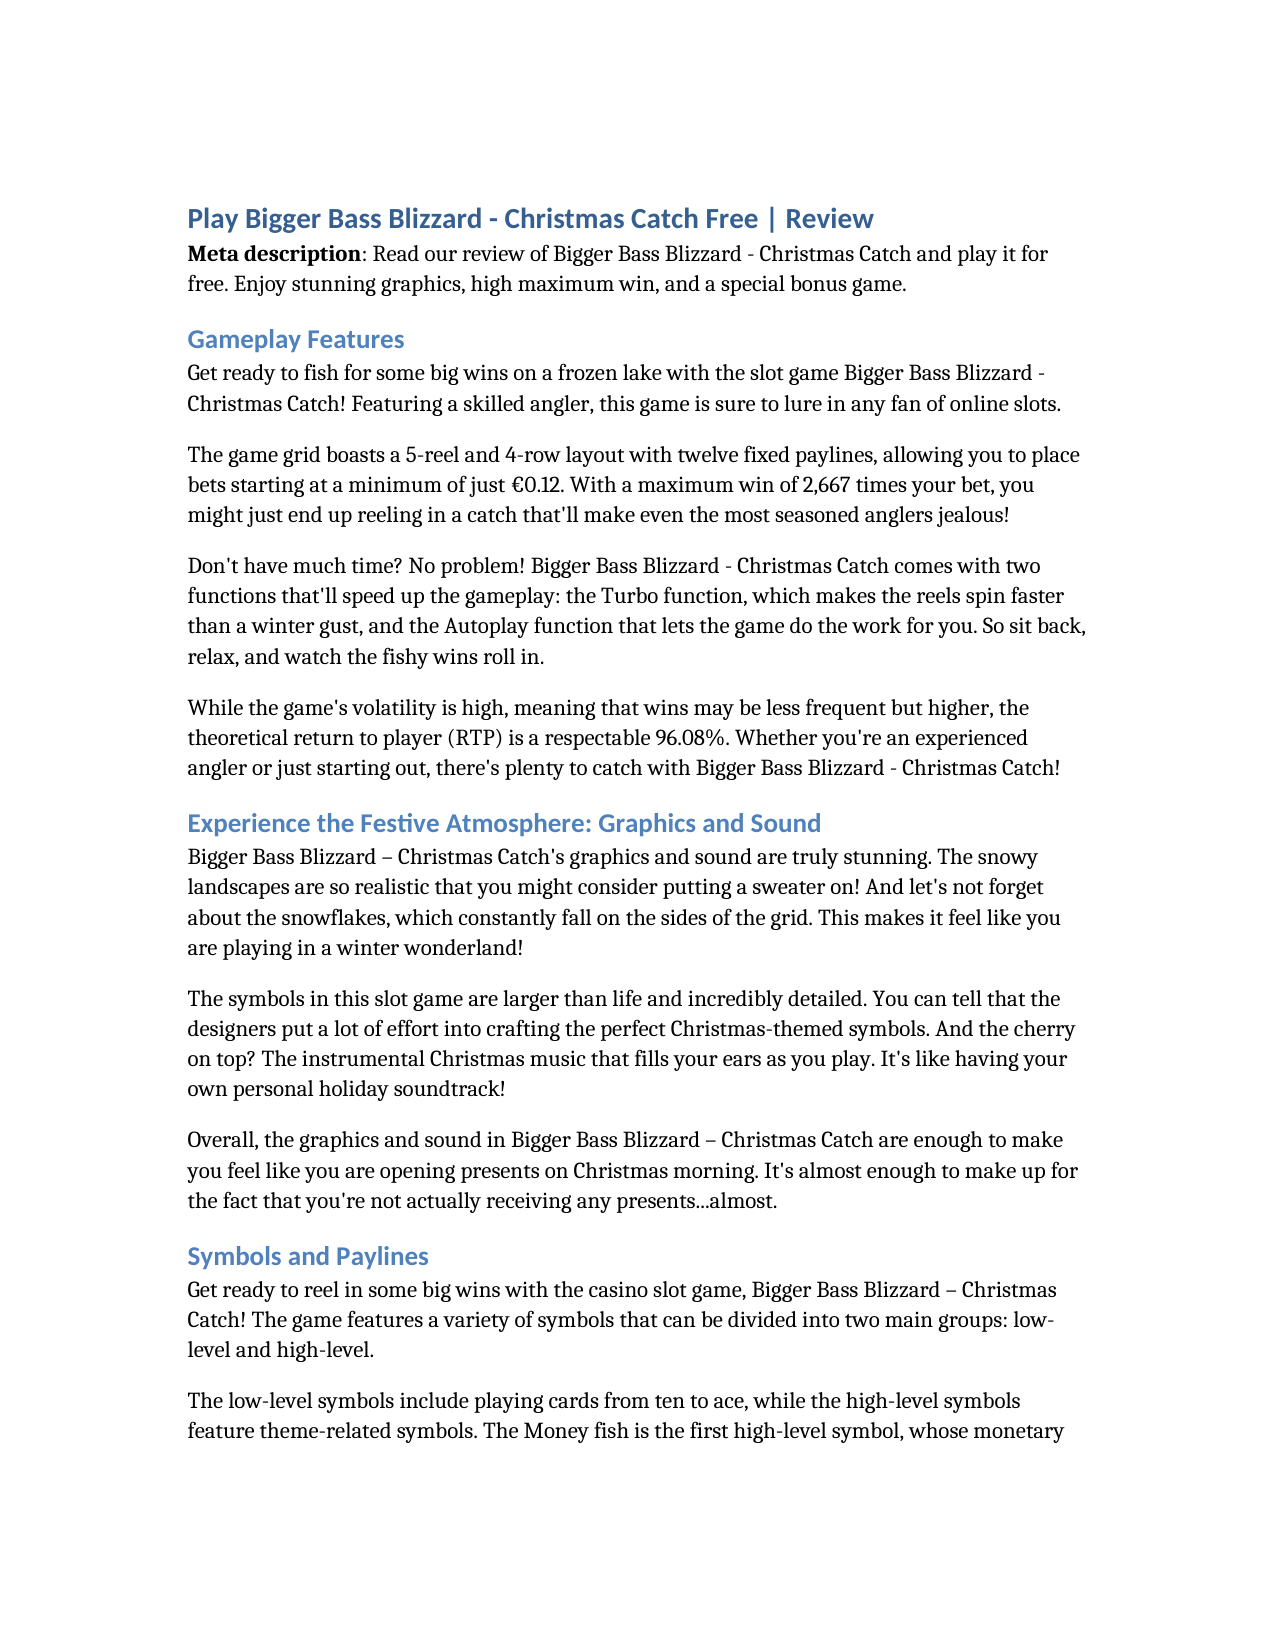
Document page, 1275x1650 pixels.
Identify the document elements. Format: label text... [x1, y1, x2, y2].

text Overall, the graphics and sound in Bigger Bass Blizzard – Christmas Catch are enough to make you feel like you are opening presents on Christmas morning. It's almost enough to make up for the fact that you're not actually receiving any presents...almost. [187, 1127, 1087, 1214]
text While the game's volatility is high, meaning that wins may be less frequent but higher, the theoretical return to player (RTP) is a respectable 96.08%. Whether you're an experienced angler or just starting out, there's plenty to catch with Bigger Bass Blizzard - Christmas Catch! [187, 694, 1087, 781]
subtitle Play Bigger Bass Blizzard - Christmas Catch Free | Review [187, 200, 1087, 236]
text Get ready to fish for some big wins on a frozen lake with the slot game Bigger Bass Blizzard - Christmas Catch! Featuring a skilled angler, this game is sure to lure in any fan of online slots. [187, 360, 1087, 417]
text Meta description: Read our review of Bigger Bass Blizzard - Christmas Catch and play it for free. Enjoy stunning graphics, high maximum win, and a special bonus game. [187, 241, 1087, 297]
text The game grid boasts a 5-reel and 4-row layout with twelve fixed paylines, allowing you to place bets starting at a minimum of just €0.12. With a maximum win of 2,667 times your bet, you might just end up reeling in a catch that'll make even the most seasoned anglers jealous! [187, 441, 1087, 528]
text Bigger Bass Blizzard – Christmas Catch's graphics and sound are truly stunning. The snowy landscapes are so realistic that you might consider putting a sweater on! And let's not forget about the snowflakes, which constantly fall on the sides of the grid. This makes it feel like you are playing in a winter wonderland! [187, 844, 1087, 961]
text The symbols in this slot game are larger than life and incredibly detailed. You can tell that the designers put a lot of effort into crafting the perfect Christmas-themed symbols. And the cherry on top? The instrumental Christmas music that fills your ears as you play. It's like having your own personal holiday soundtrack! [187, 986, 1087, 1102]
text Don't have much time? No problem! Bigger Bass Blizzard - Christmas Catch comes with two functions that'll speed up the gameplay: the Turbo function, which makes the reels spin faster than a winter gust, and the Autoplay function that lets the game do the work for you. So sit back, relax, and watch the fishy wins roll in. [187, 553, 1087, 670]
text Get ready to reel in some big wins with the casino slot game, Bigger Bass Blizzard – Christmas Catch! The game features a variety of symbols that can be divided into two main groups: low-level and high-level. [187, 1277, 1087, 1363]
subtitle Symbols and Paylines [187, 1239, 1087, 1272]
subtitle Experience the Festive Atmosphere: Graphics and Sound [187, 806, 1087, 839]
subtitle Gameplay Features [187, 322, 1087, 355]
